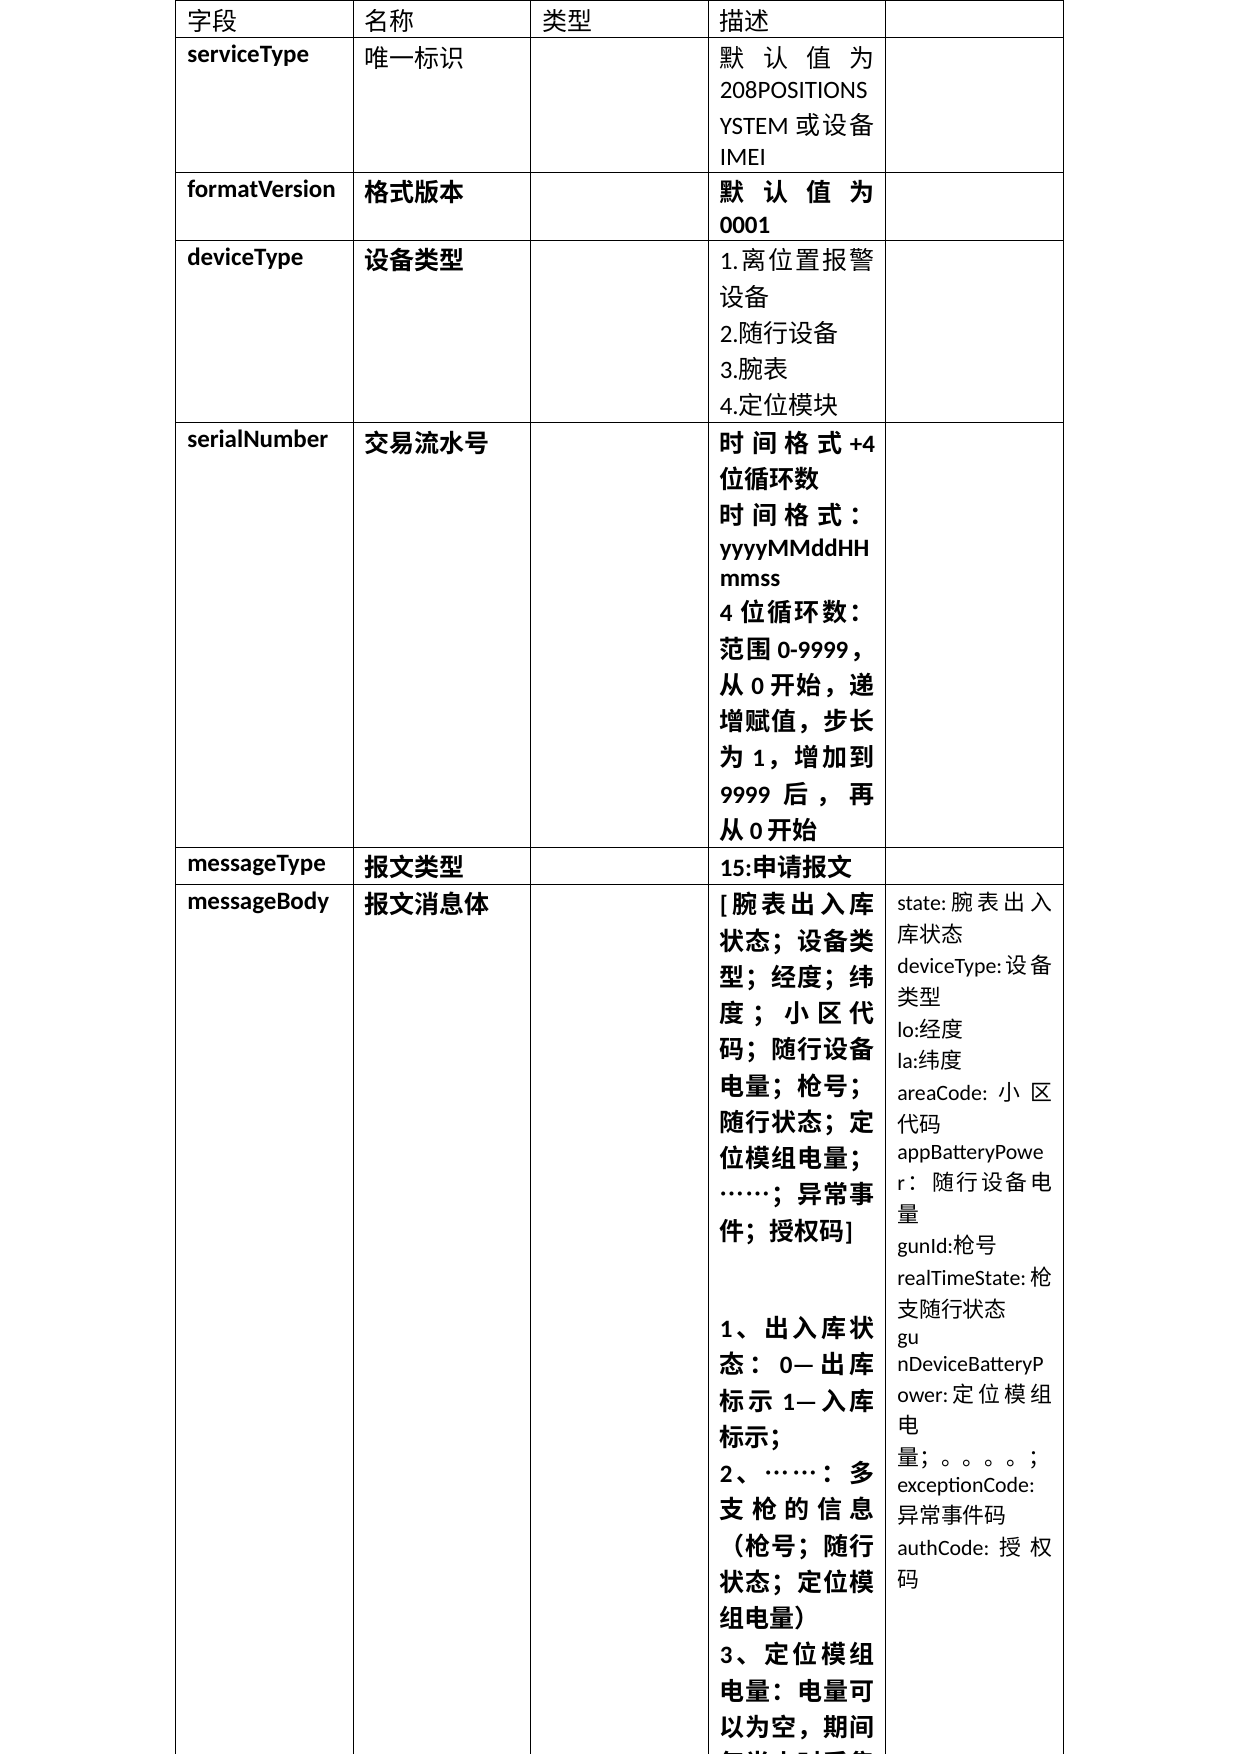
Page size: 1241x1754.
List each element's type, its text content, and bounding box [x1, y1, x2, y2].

table_cell [531, 423, 708, 847]
table_cell messageBody [176, 885, 353, 1754]
table_cell [886, 848, 1063, 884]
table_cell 15:申请报文 [709, 848, 885, 884]
table_cell 默认值为208POSITIONSYSTEM或设备IMEI [709, 38, 885, 172]
table_cell messageType [176, 848, 353, 884]
table_cell [886, 241, 1063, 422]
table_header 字段 [176, 1, 353, 37]
table_cell 格式版本 [354, 173, 530, 240]
table_cell 唯一标识 [354, 38, 530, 172]
table_header [886, 1, 1063, 37]
table_cell 设备类型 [354, 241, 530, 422]
table_cell [886, 173, 1063, 240]
table_cell 报文类型 [354, 848, 530, 884]
table_cell deviceType [176, 241, 353, 422]
table_cell [886, 423, 1063, 847]
table_header 名称 [354, 1, 530, 37]
table_cell [531, 173, 708, 240]
table_cell [531, 848, 708, 884]
table_cell 交易流水号 [354, 423, 530, 847]
table_cell [531, 241, 708, 422]
table_cell 默认值为0001 [709, 173, 885, 240]
table_cell [531, 885, 708, 1754]
table_header 类型 [531, 1, 708, 37]
table_header 描述 [709, 1, 885, 37]
table_cell [531, 38, 708, 172]
table_cell [腕表出入库状态；设备类型；经度；纬度；小区代码；随行设备电量；枪号；随行状态；定位模组电量；……；异常事件；授权码] 1、出入库状态：0—出库标示1—入库标示； 2、……：多支枪的信息（枪号；随行状态；定位模组电量） 3、定位模组电量：电量可以为空，期间每半小时采集一次。 4、基站定位，经纬度可为空。 5：异常事件 1—无异常事件、 2—绑定枪支MAC失败、 3—读取枪支参数失败、 4—设置枪支参数失败、 5—更新枪支驱动失败、 6—读取射弹计数失败、 7—设置枪支射弹计数失败 8—其他异常事件 若随行设备无异常事件发生，则异常事件值为1； 若随行设备有异常事件发生，则异常事件值为2—8；后续可增加异常事件类型值。 [709, 885, 885, 1754]
table_cell 报文消息体 [354, 885, 530, 1754]
table_cell serviceType [176, 38, 353, 172]
table_cell formatVersion [176, 173, 353, 240]
table_cell 时间格式+4位循环数 时间格式：yyyyMMddHHmmss 4位循环数：范围0-9999，从0开始，递增赋值，步长为1，增加到9999后，再从0开始 [709, 423, 885, 847]
table_cell [886, 38, 1063, 172]
table_cell serialNumber [176, 423, 353, 847]
table_cell state:腕表出入库状态 deviceType:设备类型 lo:经度 la:纬度 areaCode:小区代码 appBatteryPower：随行设备电量 gunId:枪号 realTimeState:枪支随行状态 gunDeviceBatteryPower:定位模组电量；。。。。； exceptionCode:异常事件码 authCode:授权码 [886, 885, 1063, 1754]
table_cell 1.离位置报警设备 2.随行设备 3.腕表 4.定位模块 [709, 241, 885, 422]
